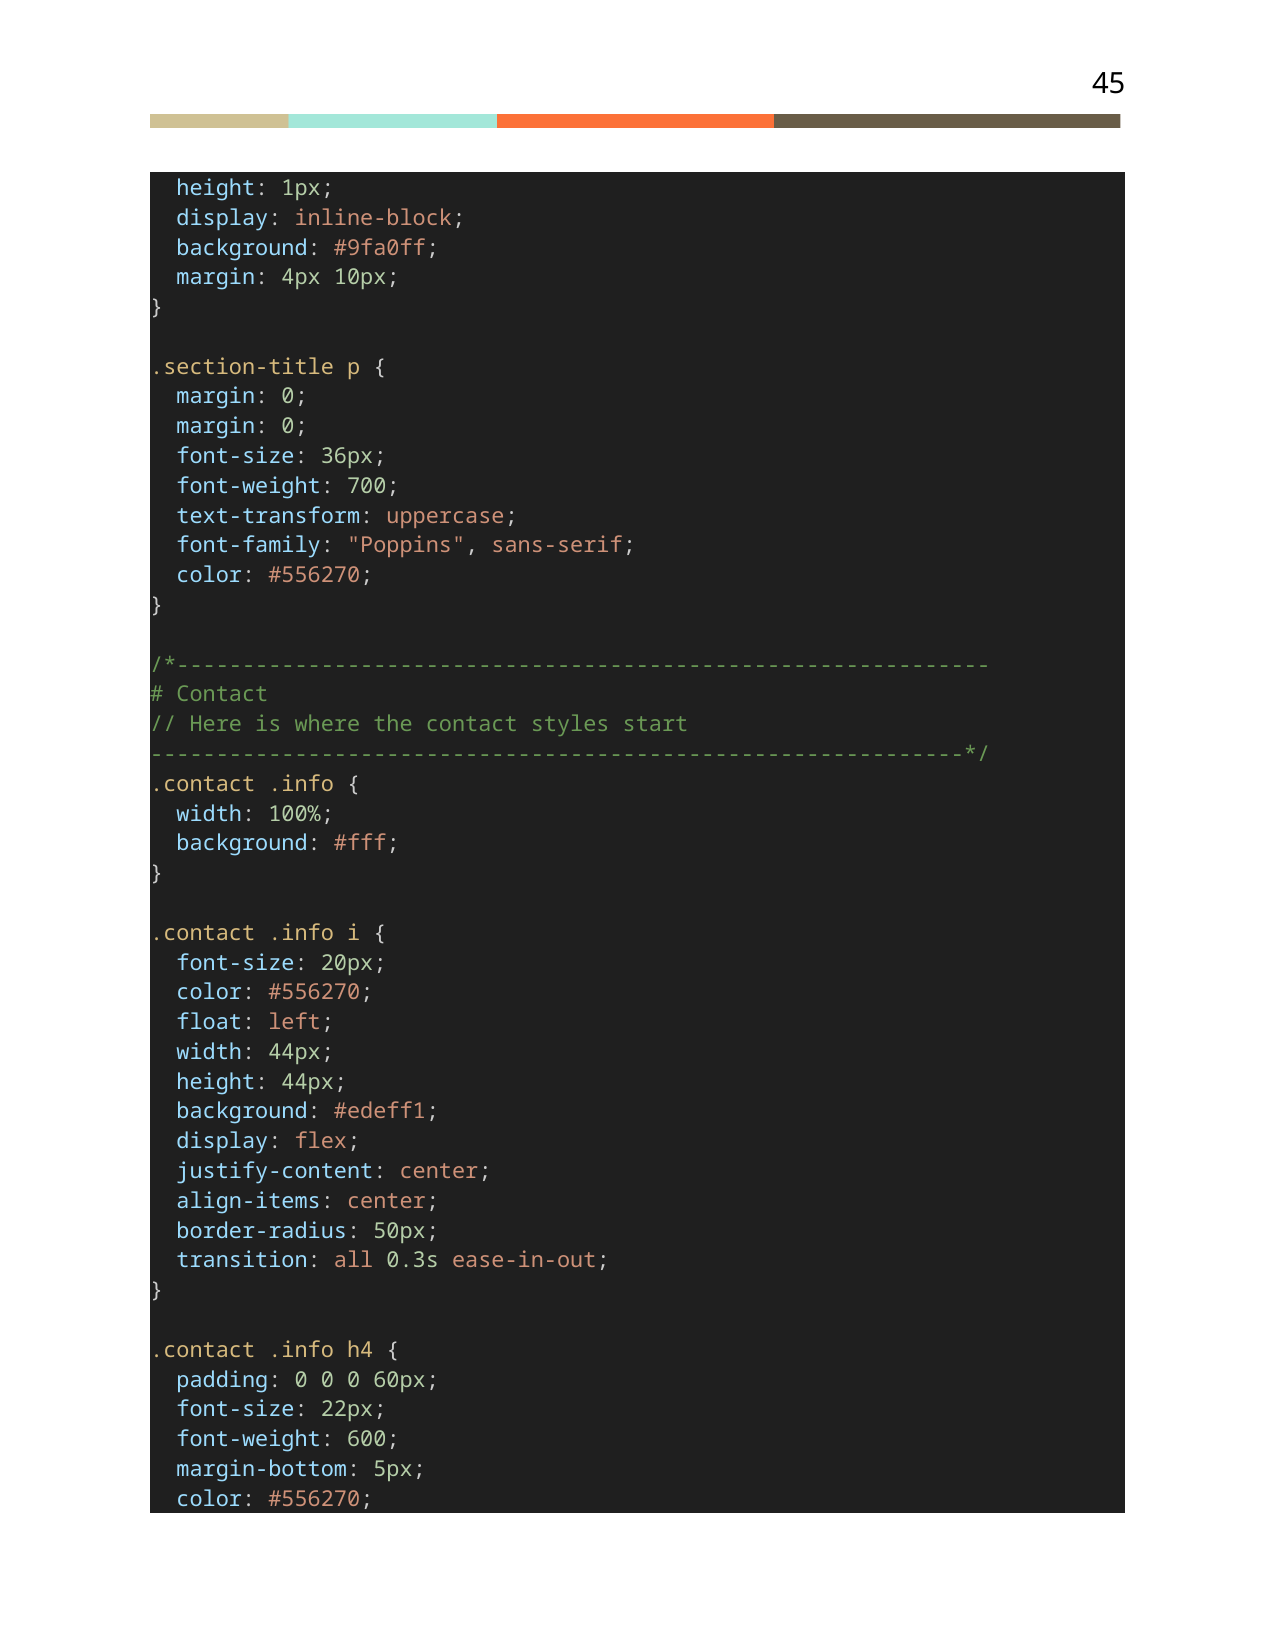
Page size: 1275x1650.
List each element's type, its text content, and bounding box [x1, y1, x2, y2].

text margin: 0; [150, 381, 1125, 410]
text // Here is where the contact styles start [150, 708, 1125, 738]
text background: #fff; [150, 827, 1125, 857]
text background: #9fa0ff; [150, 232, 1125, 261]
text display: inline-block; [150, 202, 1125, 232]
text padding: 0 0 0 60px; [150, 1364, 1125, 1393]
text .section-title p { [150, 351, 1125, 381]
text --------------------------------------------------------------*/ [150, 738, 1125, 768]
text # Contact [150, 678, 1125, 708]
text transition: all 0.3s ease-in-out; [150, 1244, 1125, 1274]
text font-size: 22px; [150, 1393, 1125, 1423]
text justify-content: center; [150, 1155, 1125, 1185]
text width: 44px; [150, 1036, 1125, 1066]
text background: #edeff1; [150, 1096, 1125, 1125]
text } [150, 589, 1125, 619]
text border-radius: 50px; [150, 1215, 1125, 1244]
text font-family: "Poppins", sans-serif; [150, 529, 1125, 559]
text font-size: 36px; [150, 440, 1125, 470]
text color: #556270; [150, 1483, 1125, 1513]
text font-size: 20px; [150, 947, 1125, 976]
text /*-------------------------------------------------------------- [150, 649, 1125, 678]
text height: 1px; [150, 172, 1125, 202]
text margin-bottom: 5px; [150, 1453, 1125, 1483]
text align-items: center; [150, 1185, 1125, 1215]
text margin: 0; [150, 410, 1125, 440]
text text-transform: uppercase; [150, 500, 1125, 529]
text } [150, 1274, 1125, 1304]
text height: 44px; [150, 1066, 1125, 1096]
text font-weight: 600; [150, 1423, 1125, 1453]
text color: #556270; [150, 976, 1125, 1006]
text color: #556270; [150, 559, 1125, 589]
text .contact .info h4 { [150, 1334, 1125, 1364]
text width: 100%; [150, 798, 1125, 827]
text .contact .info i { [150, 917, 1125, 947]
text } [150, 291, 1125, 321]
picture [150, 114, 1121, 128]
text float: left; [150, 1006, 1125, 1036]
text } [150, 857, 1125, 887]
text display: flex; [150, 1125, 1125, 1155]
text font-weight: 700; [150, 470, 1125, 500]
text margin: 4px 10px; [150, 261, 1125, 291]
text .contact .info { [150, 768, 1125, 798]
